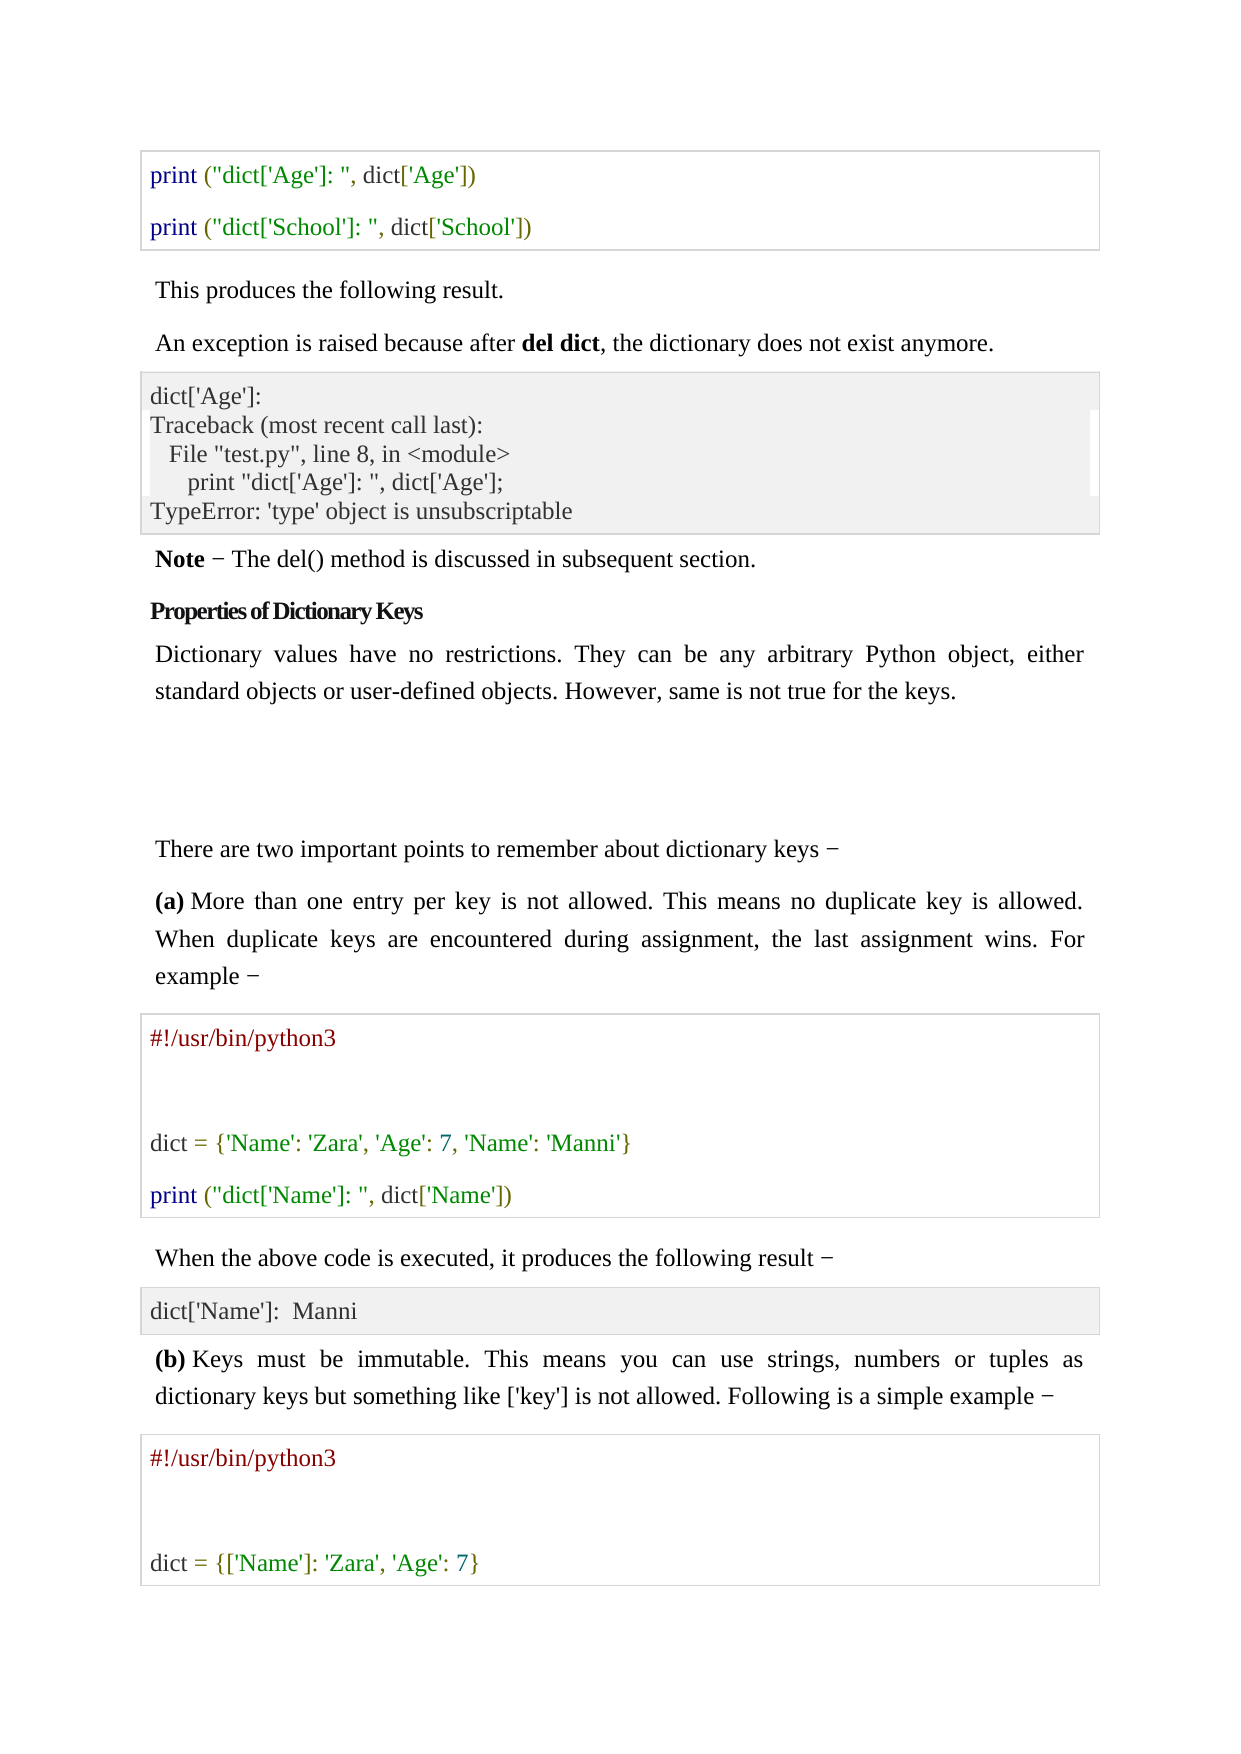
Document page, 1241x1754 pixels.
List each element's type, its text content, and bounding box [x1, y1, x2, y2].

text Traceback (most recent call last): [150, 410, 1090, 439]
text Note − The del() method is discussed in subsequent section. [155, 535, 1085, 572]
text Properties of Dictionary Keys [150, 587, 1085, 625]
text This produces the following result. [155, 266, 1085, 304]
text There are two important points to remember about dictionary keys − [155, 825, 1085, 862]
text TypeError: 'type' object is unsubscriptable [142, 486, 1099, 533]
text #!/usr/bin/python3 [142, 1435, 1099, 1472]
text Dictionary values have no restrictions. They can be any arbitrary Python object, either standard objects or user-defined objects. However, same is not true for the keys. [155, 630, 1085, 705]
text dict['Age']: [142, 373, 1099, 410]
text (a) More than one entry per key is not allowed. This means no duplicate key is allowed. When duplicate keys are encountered during assignment, the last assignment wins. For example − [155, 877, 1085, 990]
text When the above code is executed, it produces the following result − [155, 1234, 1085, 1272]
text File "test.py", line 8, in <module> [150, 439, 1090, 467]
text print "dict['Age']: ", dict['Age']; [150, 467, 1090, 486]
text print ("dict['School']: ", dict['School']) [142, 202, 1099, 249]
text #!/usr/bin/python3 [142, 1015, 1099, 1052]
text dict = {['Name']: 'Zara', 'Age': 7} [142, 1538, 1099, 1585]
text dict['Name']: Manni [142, 1288, 1099, 1334]
text An exception is raised because after del dict, the dictionary does not exist anymore. [155, 319, 1085, 356]
text print ("dict['Age']: ", dict['Age']) [142, 152, 1099, 189]
text print ("dict['Name']: ", dict['Name']) [142, 1170, 1099, 1217]
text dict = {'Name': 'Zara', 'Age': 7, 'Name': 'Manni'} [142, 1118, 1099, 1156]
text (b) Keys must be immutable. This means you can use strings, numbers or tuples as dictionary keys but something like ['key'] is not allowed. Following is a simple example − [155, 1335, 1085, 1410]
